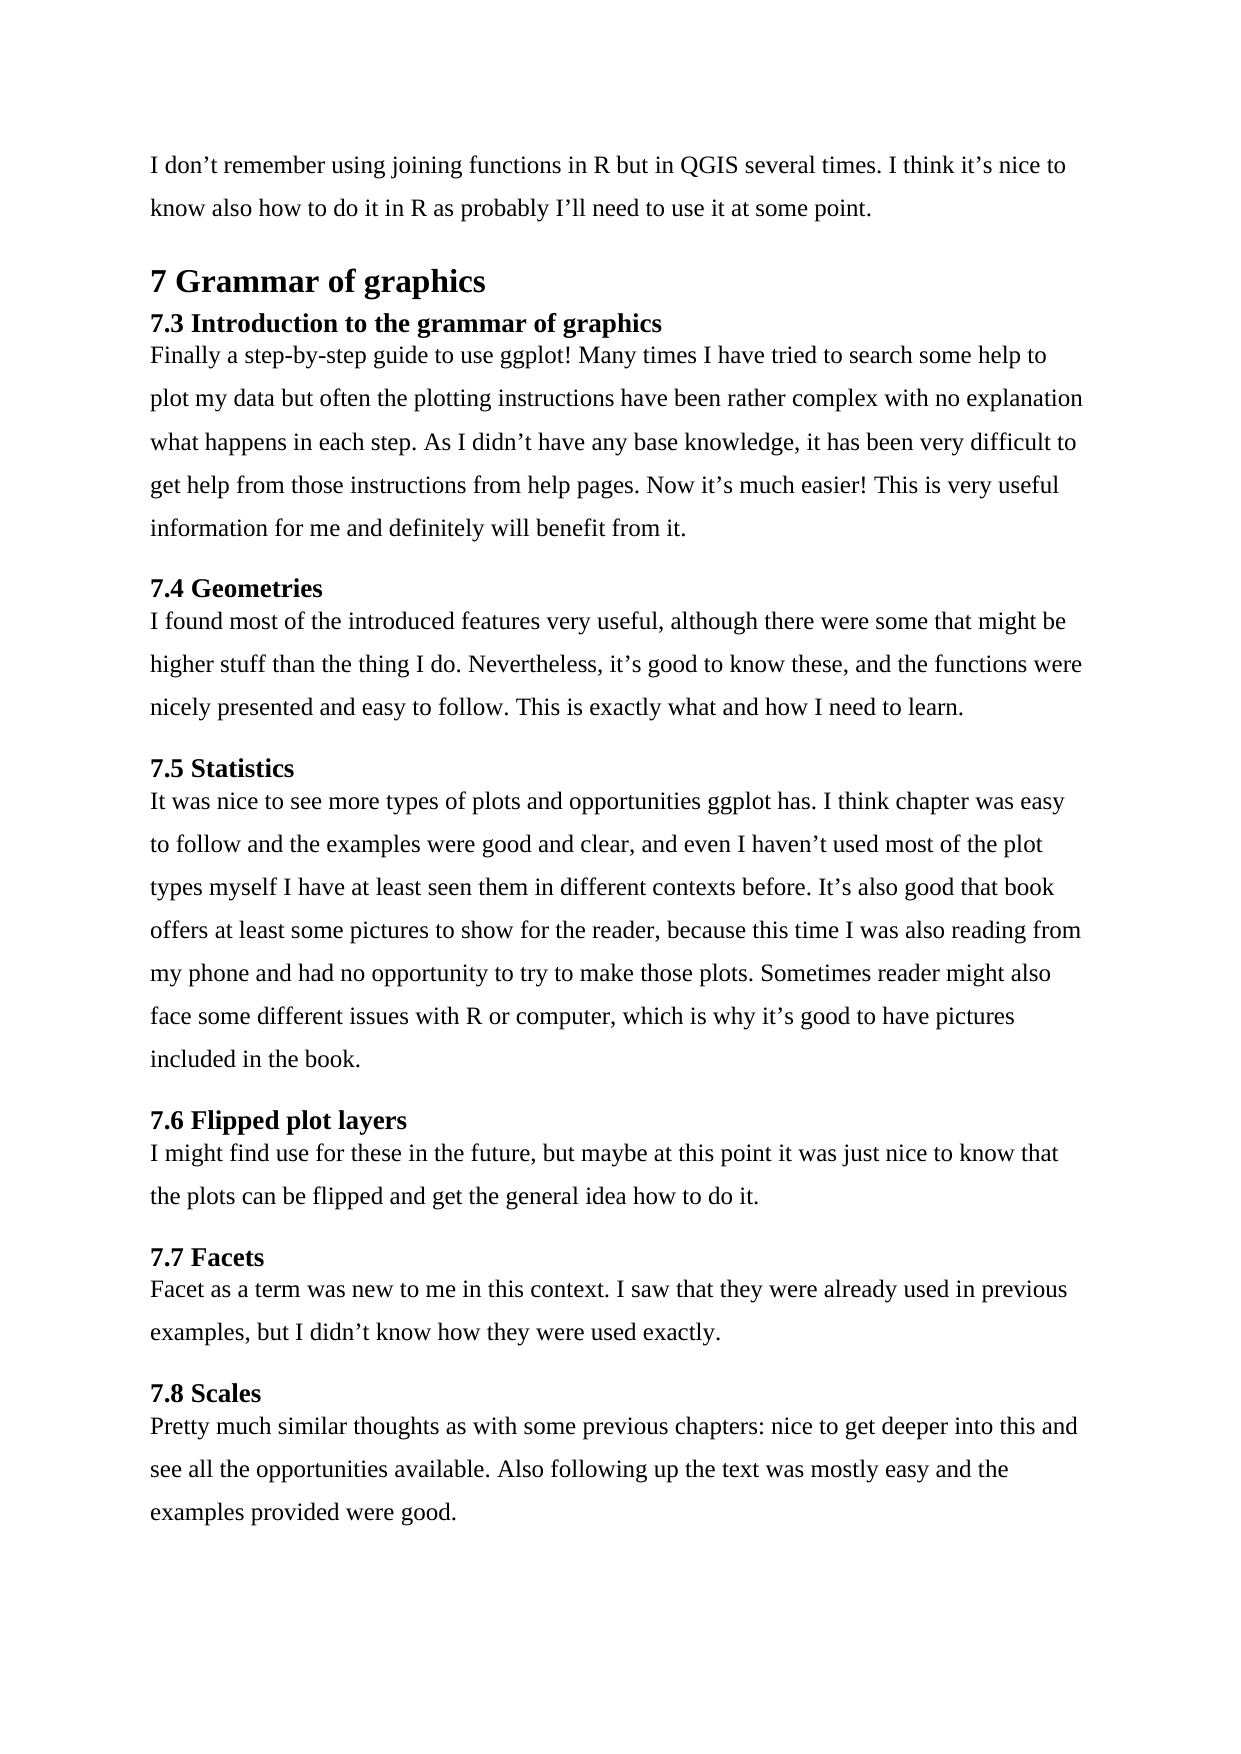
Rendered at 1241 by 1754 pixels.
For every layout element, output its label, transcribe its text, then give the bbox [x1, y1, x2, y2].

subtitle 7.5 Statistics [150, 752, 1090, 783]
subtitle 7 Grammar of graphics [150, 261, 1090, 299]
text It was nice to see more types of plots and opportunities ggplot has. I think chapter was easy to follow and the examples were good and clear, and even I haven’t used most of the plot types myself I have at least seen them in different contexts before. It’s also good that book offers at least some pictures to show for the reader, because this time I was also reading from my phone and had no opportunity to try to make those plots. Sometimes reader might also face some different issues with R or computer, which is why it’s good to have pictures included in the book. [150, 786, 1090, 1073]
subtitle 7.3 Introduction to the grammar of graphics [150, 307, 1090, 338]
subtitle 7.6 Flipped plot layers [150, 1104, 1090, 1135]
text I might find use for these in the future, but maybe at this point it was just nice to know that the plots can be flipped and get the general idea how to do it. [150, 1138, 1090, 1210]
text Pretty much similar thoughts as with some previous chapters: nice to get deeper into this and see all the opportunities available. Also following up the text was mostly easy and the examples provided were good. [150, 1411, 1090, 1526]
subtitle 7.8 Scales [150, 1377, 1090, 1408]
subtitle 7.7 Facets [150, 1241, 1090, 1272]
text I don’t remember using joining functions in R but in QGIS several times. I think it’s nice to know also how to do it in R as probably I’ll need to use it at some point. [150, 150, 1090, 222]
text Finally a step-by-step guide to use ggplot! Many times I have tried to search some help to plot my data but often the plotting instructions have been rather complex with no explanation what happens in each step. As I didn’t have any base knowledge, it has been very difficult to get help from those instructions from help pages. Now it’s much easier! This is very useful information for me and definitely will benefit from it. [150, 340, 1090, 542]
text Facet as a term was new to me in this context. I saw that they were already used in previous examples, but I didn’t know how they were used exactly. [150, 1274, 1090, 1346]
subtitle 7.4 Geometries [150, 573, 1090, 604]
text I found most of the introduced features very useful, although there were some that might be higher stuff than the thing I do. Nevertheless, it’s good to know these, and the functions were nicely presented and easy to follow. This is exactly what and how I need to learn. [150, 606, 1090, 721]
